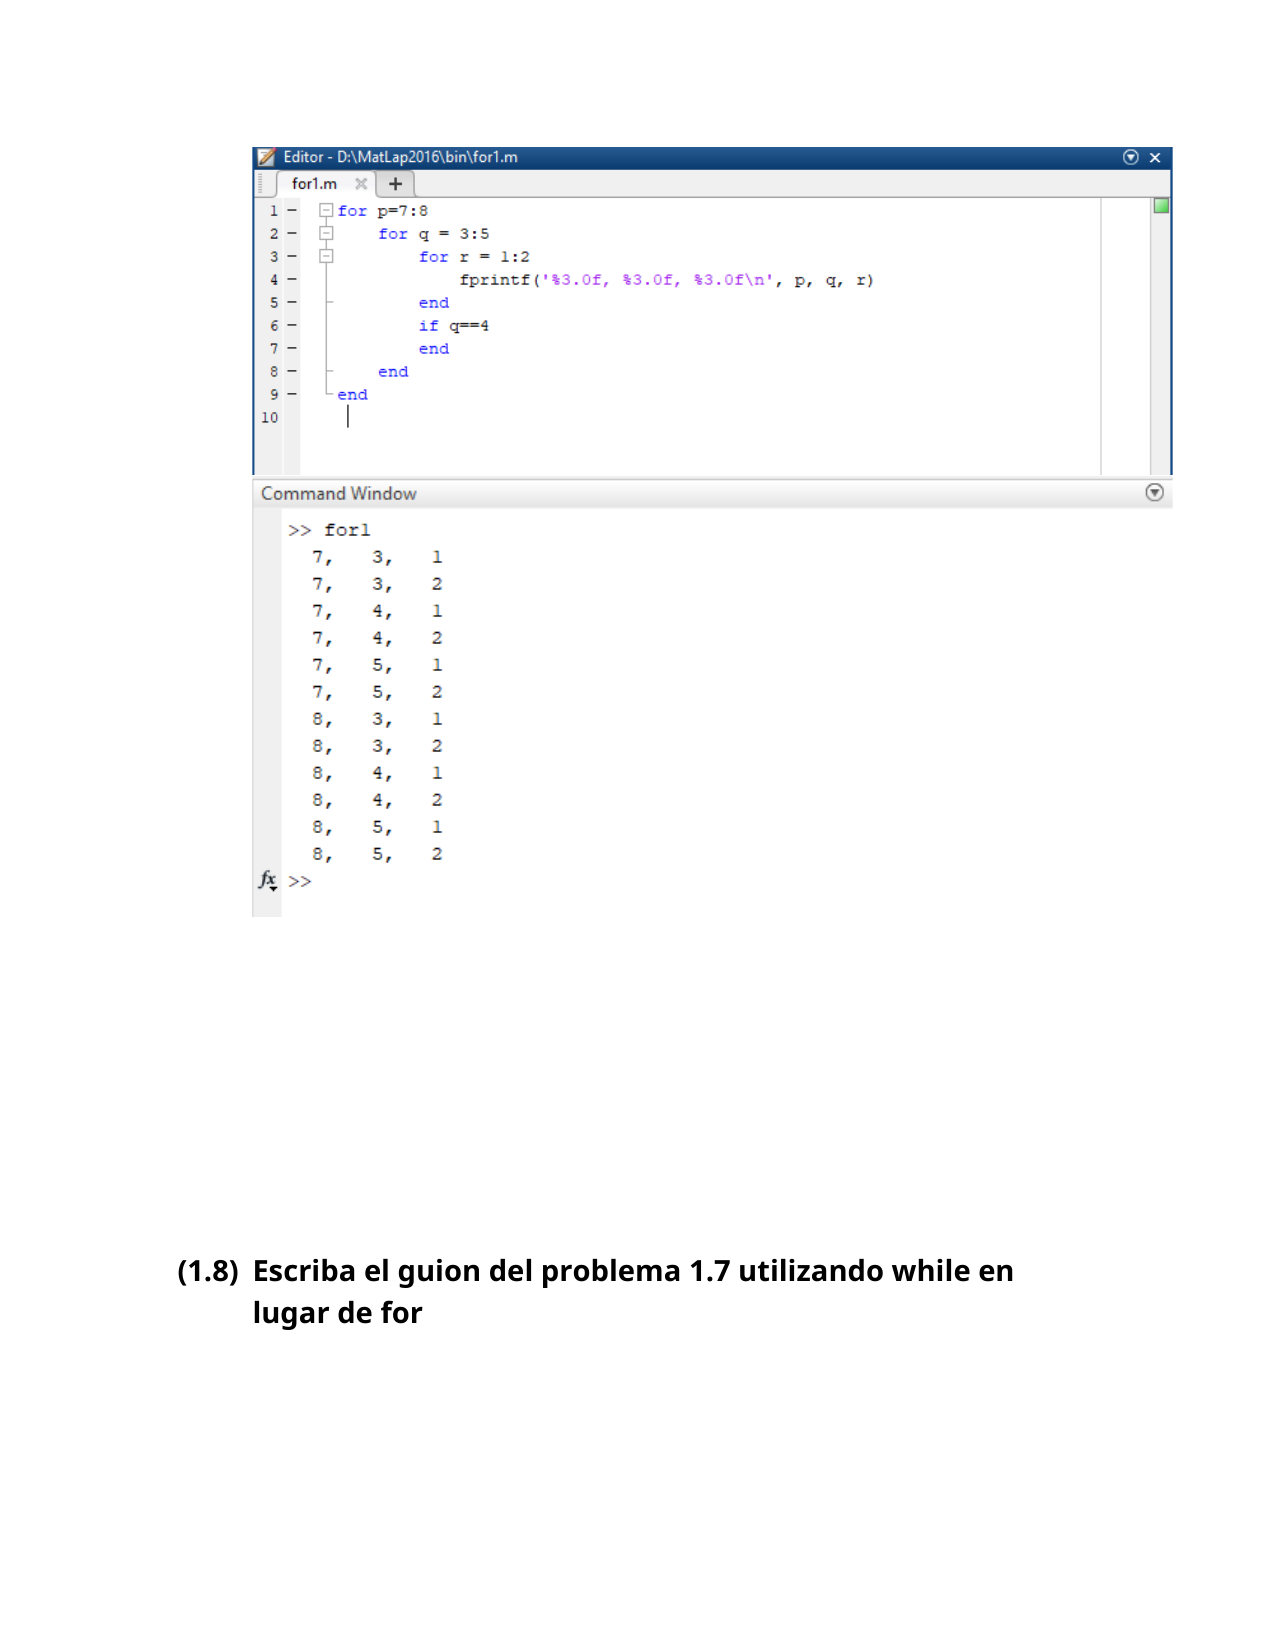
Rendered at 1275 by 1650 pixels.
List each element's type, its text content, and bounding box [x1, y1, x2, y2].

list Escriba el guion del problema 1.7 utilizando while en lugar de for [177, 1250, 1098, 1332]
picture [252, 476, 1173, 917]
picture [252, 147, 1173, 475]
